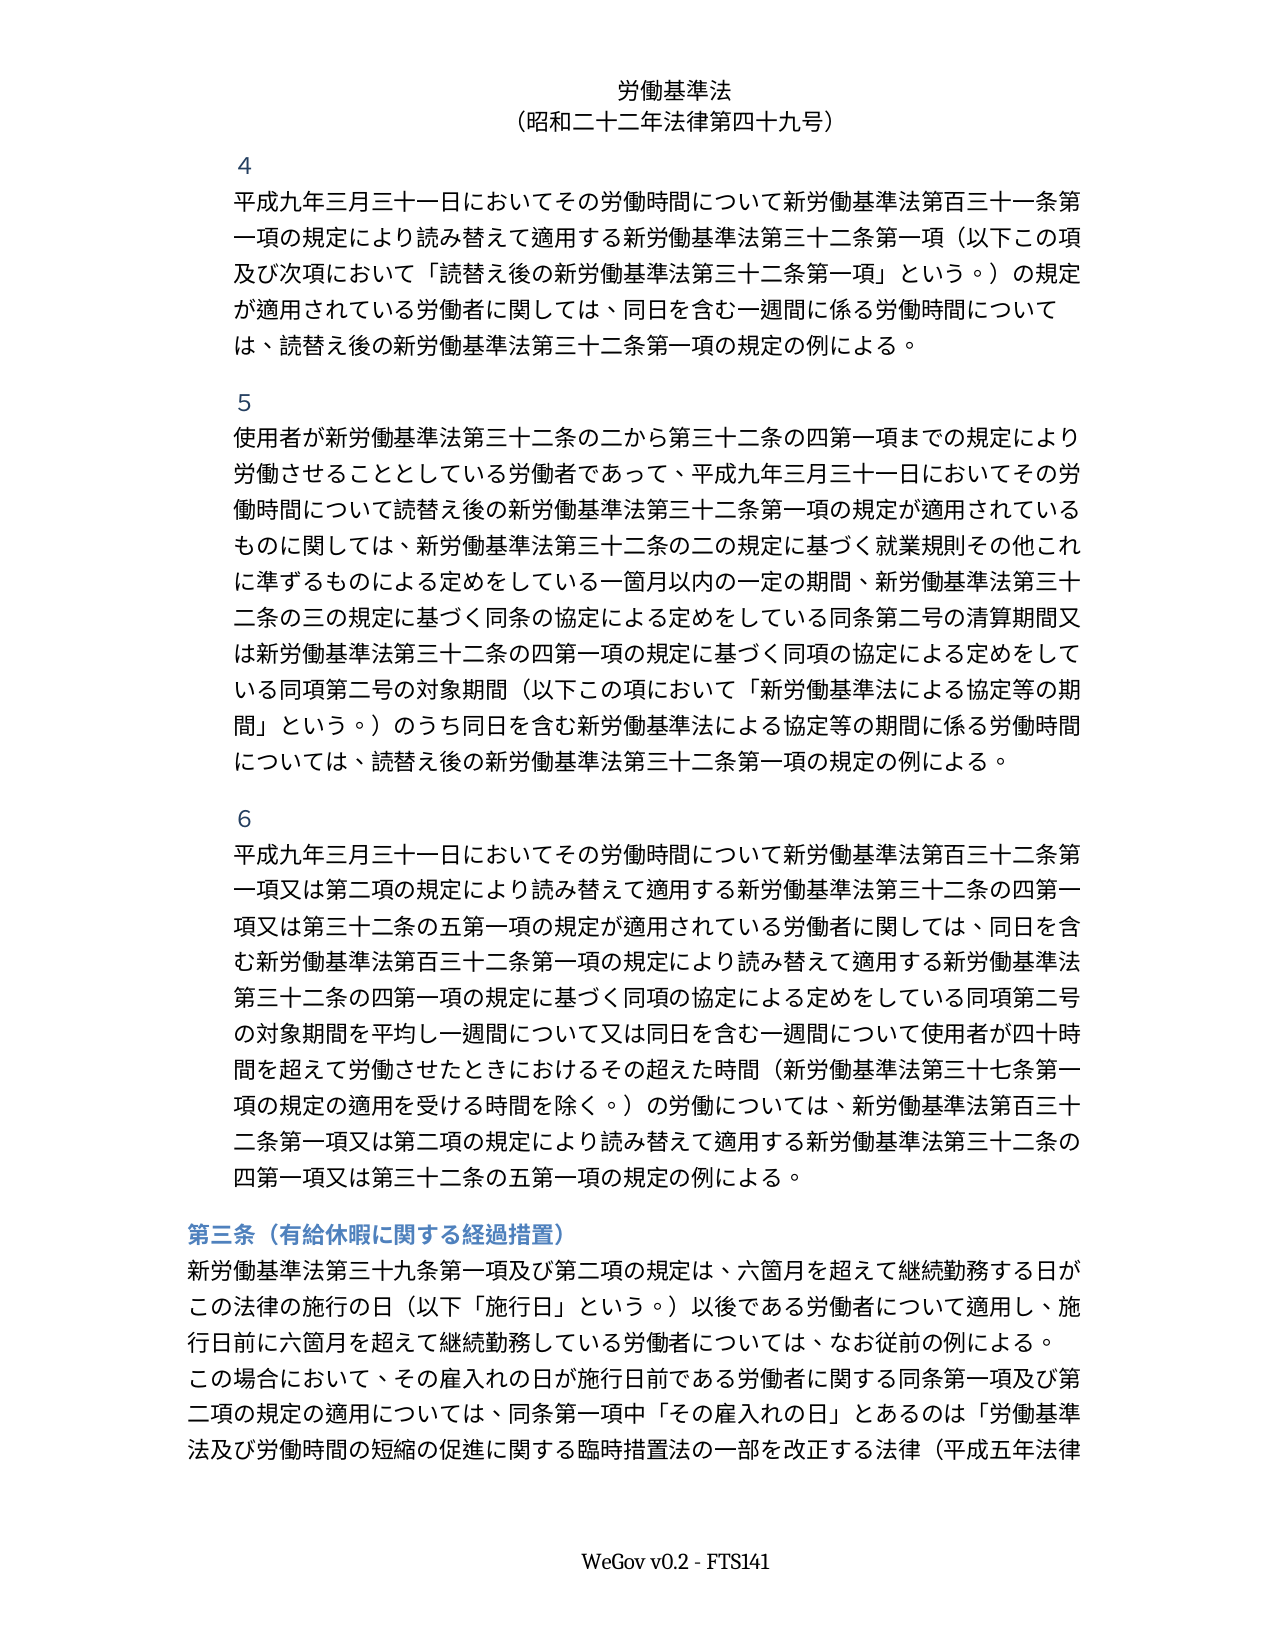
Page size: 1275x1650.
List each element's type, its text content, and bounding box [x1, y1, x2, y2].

text 使用者が新労働基準法第三十二条の二から第三十二条の四第一項までの規定により労働させることとしている労働者であって、平成九年三月三十一日においてその労働時間について読替え後の新労働基準法第三十二条第一項の規定が適用されているものに関しては、新労働基準法第三十二条の二の規定に基づく就業規則その他これに準ずるものによる定めをしている一箇月以内の一定の期間、新労働基準法第三十二条の三の規定に基づく同条の協定による定めをしている同条第二号の清算期間又は新労働基準法第三十二条の四第一項の規定に基づく同項の協定による定めをしている同項第二号の対象期間（以下この項において「新労働基準法による協定等の期間」という。）のうち同日を含む新労働基準法による協定等の期間に係る労働時間については、読替え後の新労働基準法第三十二条第一項の規定の例による。 [233, 422, 1087, 777]
subtitle ５ [233, 386, 1087, 418]
subtitle ４ [233, 150, 1087, 181]
subtitle ６ [233, 803, 1087, 834]
text 平成九年三月三十一日においてその労働時間について新労働基準法第百三十二条第一項又は第二項の規定により読み替えて適用する新労働基準法第三十二条の四第一項又は第三十二条の五第一項の規定が適用されている労働者に関しては、同日を含む新労働基準法第百三十二条第一項の規定により読み替えて適用する新労働基準法第三十二条の四第一項の規定に基づく同項の協定による定めをしている同項第二号の対象期間を平均し一週間について又は同日を含む一週間について使用者が四十時間を超えて労働させたときにおけるその超えた時間（新労働基準法第三十七条第一項の規定の適用を受ける時間を除く。）の労働については、新労働基準法第百三十二条第一項又は第二項の規定により読み替えて適用する新労働基準法第三十二条の四第一項又は第三十二条の五第一項の規定の例による。 [233, 838, 1087, 1193]
text 平成九年三月三十一日においてその労働時間について新労働基準法第百三十一条第一項の規定により読み替えて適用する新労働基準法第三十二条第一項（以下この項及び次項において「読替え後の新労働基準法第三十二条第一項」という。）の規定が適用されている労働者に関しては、同日を含む一週間に係る労働時間については、読替え後の新労働基準法第三十二条第一項の規定の例による。 [233, 186, 1087, 361]
subtitle 第三条（有給休暇に関する経過措置） [187, 1219, 1087, 1250]
